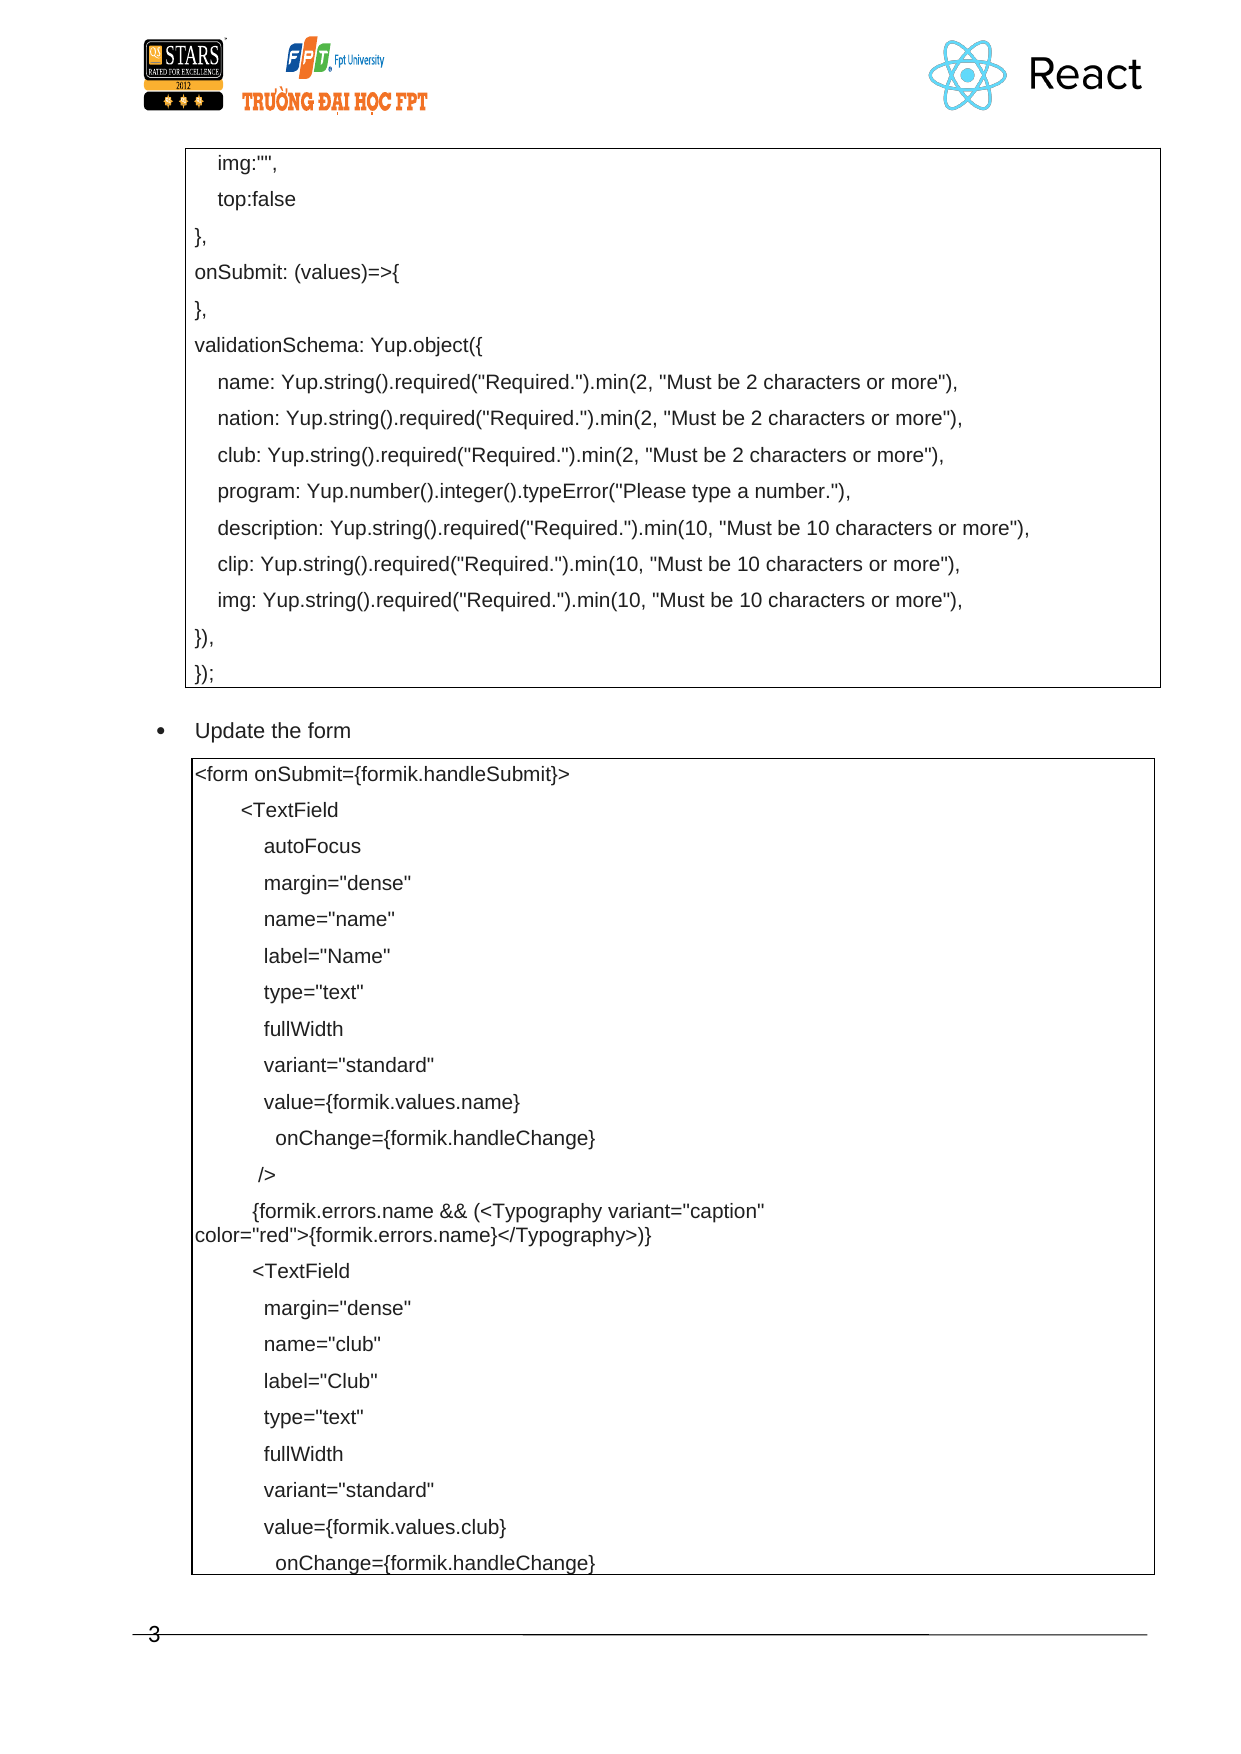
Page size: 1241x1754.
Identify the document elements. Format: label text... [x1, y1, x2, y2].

text variant="standard" [193, 1475, 1154, 1502]
text name: Yup.string().required("Required.").min(2, "Must be 2 characters or more"), [186, 366, 1160, 393]
list Update the form [157, 717, 1152, 743]
text nation: Yup.string().required("Required.").min(2, "Must be 2 characters or more"), [186, 403, 1160, 430]
text <TextField [193, 1256, 1154, 1283]
text margin="dense" [193, 1293, 1154, 1320]
text validationSchema: Yup.object({ [186, 330, 1160, 357]
text }, [186, 221, 1160, 248]
text variant="standard" [193, 1050, 1154, 1077]
text }), [186, 622, 1160, 649]
text img:"", [186, 149, 1160, 175]
text club: Yup.string().required("Required.").min(2, "Must be 2 characters or more"), [186, 439, 1160, 466]
text fullWidth [193, 1013, 1154, 1041]
text program: Yup.number().integer().typeError("Please type a number."), [186, 476, 1160, 503]
text }, [186, 293, 1160, 321]
text img: Yup.string().required("Required.").min(10, "Must be 10 characters or more"), [186, 585, 1160, 612]
text name="club" [193, 1329, 1154, 1356]
text /> [193, 1159, 1154, 1186]
text margin="dense" [193, 868, 1154, 895]
text onSubmit: (values)=>{ [186, 257, 1160, 284]
text }); [186, 658, 1160, 687]
text top:false [186, 184, 1160, 211]
text description: Yup.string().required("Required.").min(10, "Must be 10 characters or more"), [186, 512, 1160, 539]
text <TextField [193, 795, 1154, 822]
text onChange={formik.handleChange} [193, 1548, 1154, 1574]
text fullWidth [193, 1438, 1154, 1466]
text label="Club" [193, 1366, 1154, 1393]
text type="text" [193, 1402, 1154, 1429]
text value={formik.values.name} [193, 1086, 1154, 1113]
text value={formik.values.club} [193, 1511, 1154, 1538]
text name="name" [193, 904, 1154, 931]
text {formik.errors.name && (<Typography variant="caption" color="red">{formik.errors.name}</Typography>)} [193, 1196, 1154, 1247]
text <form onSubmit={formik.handleSubmit}> [193, 759, 1154, 785]
text onChange={formik.handleChange} [193, 1123, 1154, 1150]
text autoFocus [193, 831, 1154, 858]
text type="text" [193, 977, 1154, 1004]
text label="Name" [193, 941, 1154, 968]
picture [918, 40, 1176, 111]
text clip: Yup.string().required("Required.").min(10, "Must be 10 characters or more"), [186, 549, 1160, 576]
